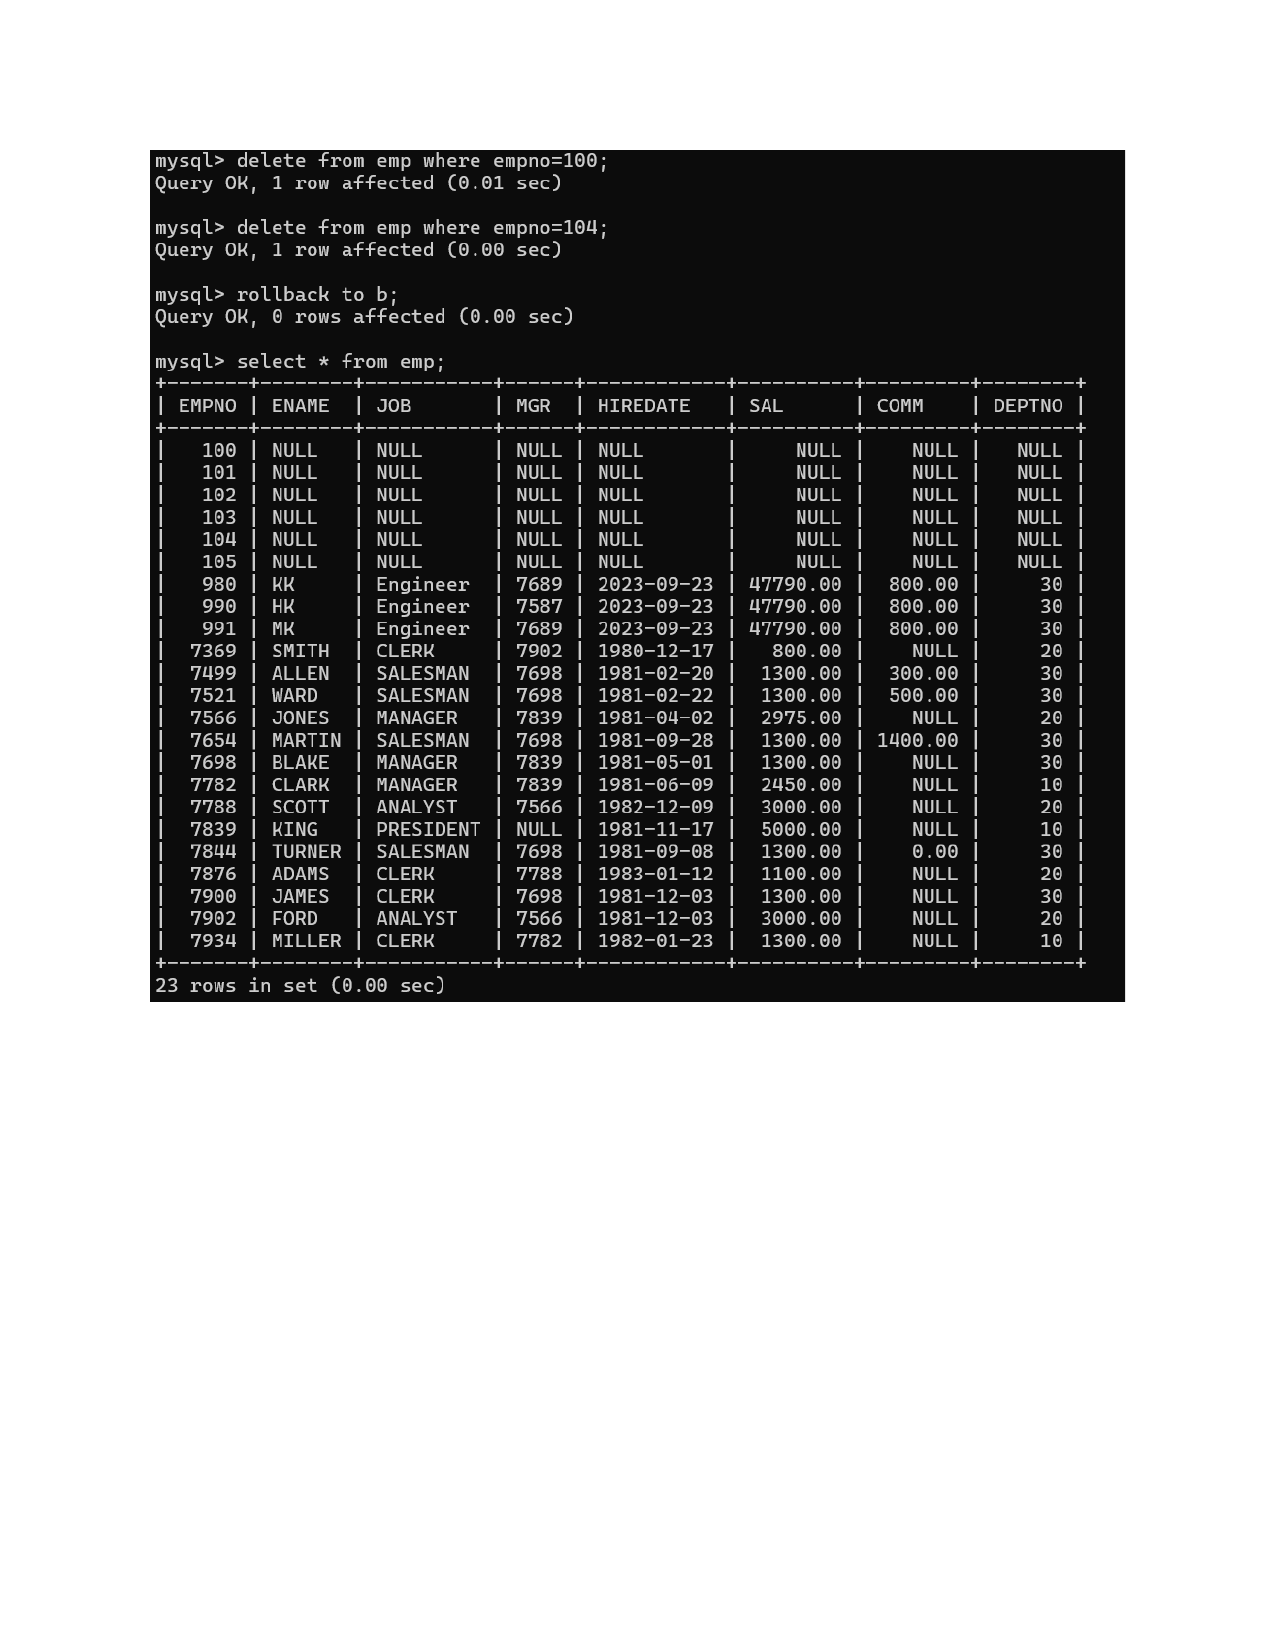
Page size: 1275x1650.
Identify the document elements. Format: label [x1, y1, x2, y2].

picture [150, 150, 1125, 1002]
